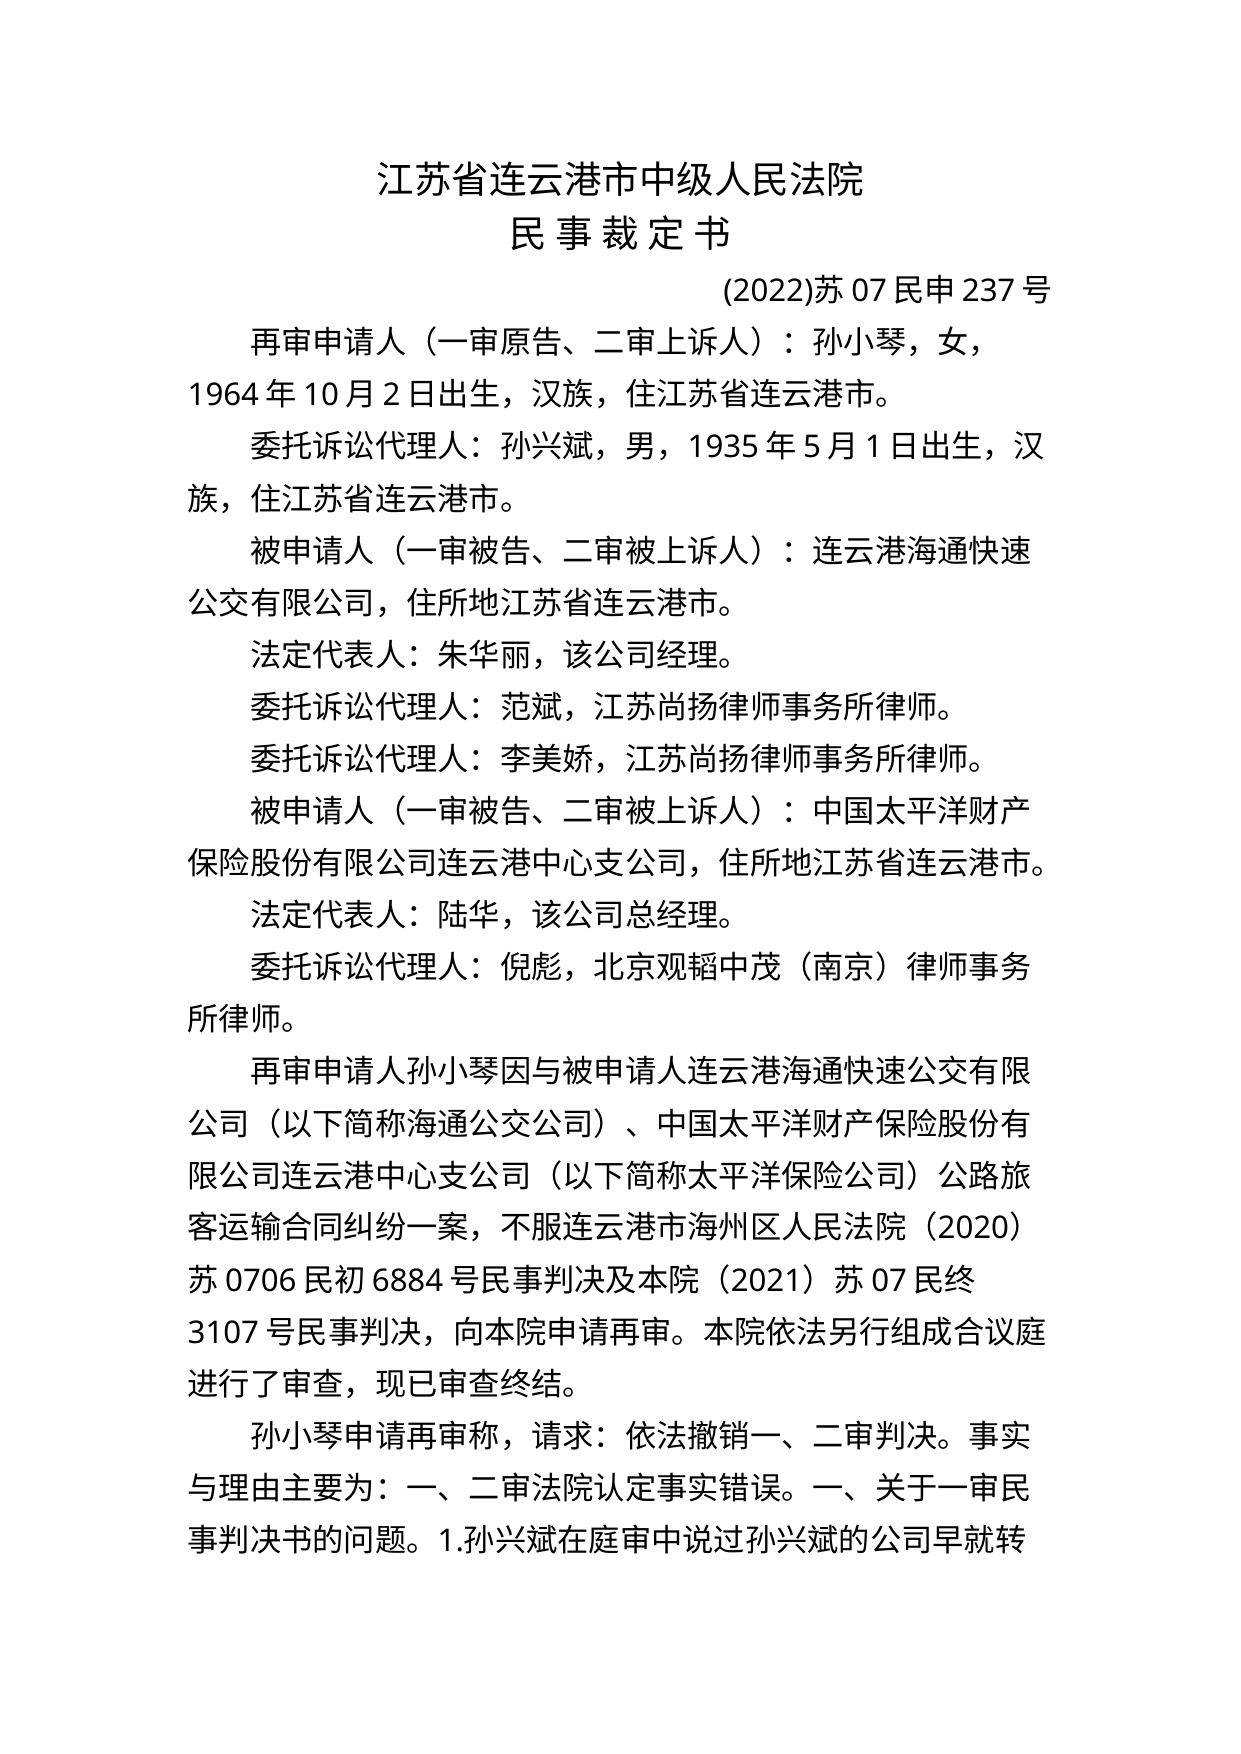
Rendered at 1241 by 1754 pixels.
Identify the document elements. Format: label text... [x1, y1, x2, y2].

text 被申请人（一审被告、二审被上诉人）：中国太平洋财产保险股份有限公司连云港中心支公司，住所地江苏省连云港市。 [187, 779, 1053, 883]
text 被申请人（一审被告、二审被上诉人）：连云港海通快速公交有限公司，住所地江苏省连云港市。 [187, 519, 1053, 623]
text 法定代表人：朱华丽，该公司经理。 [187, 623, 1053, 675]
text 委托诉讼代理人：孙兴斌，男，1935年5月1日出生，汉族，住江苏省连云港市。 [187, 415, 1053, 519]
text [187, 1404, 1053, 1561]
text 江苏省连云港市中级人民法院 [187, 150, 1053, 204]
text 委托诉讼代理人：范斌，江苏尚扬律师事务所律师。 [187, 675, 1053, 727]
text 委托诉讼代理人：倪彪，北京观韬中茂（南京）律师事务所律师。 [187, 936, 1053, 1040]
text 再审申请人（一审原告、二审上诉人）：孙小琴，女，1964年10月2日出生，汉族，住江苏省连云港市。 [187, 311, 1053, 415]
text 再审申请人孙小琴因与被申请人连云港海通快速公交有限公司（以下简称海通公交公司）、中国太平洋财产保险股份有限公司连云港中心支公司（以下简称太平洋保险公司）公路旅客运输合同纠纷一案，不服连云港市海州区人民法院（2020）苏0706民初6884号民事判决及本院（2021）苏07民终3107号民事判决，向本院申请再审。本院依法另行组成合议庭进行了审查，现已审查终结。 [187, 1040, 1053, 1404]
text (2022)苏07民申237号 [187, 258, 1053, 311]
text 法定代表人：陆华，该公司总经理。 [187, 883, 1053, 936]
text 委托诉讼代理人：李美娇，江苏尚扬律师事务所律师。 [187, 727, 1053, 779]
text 民 事 裁 定 书 [187, 204, 1053, 258]
